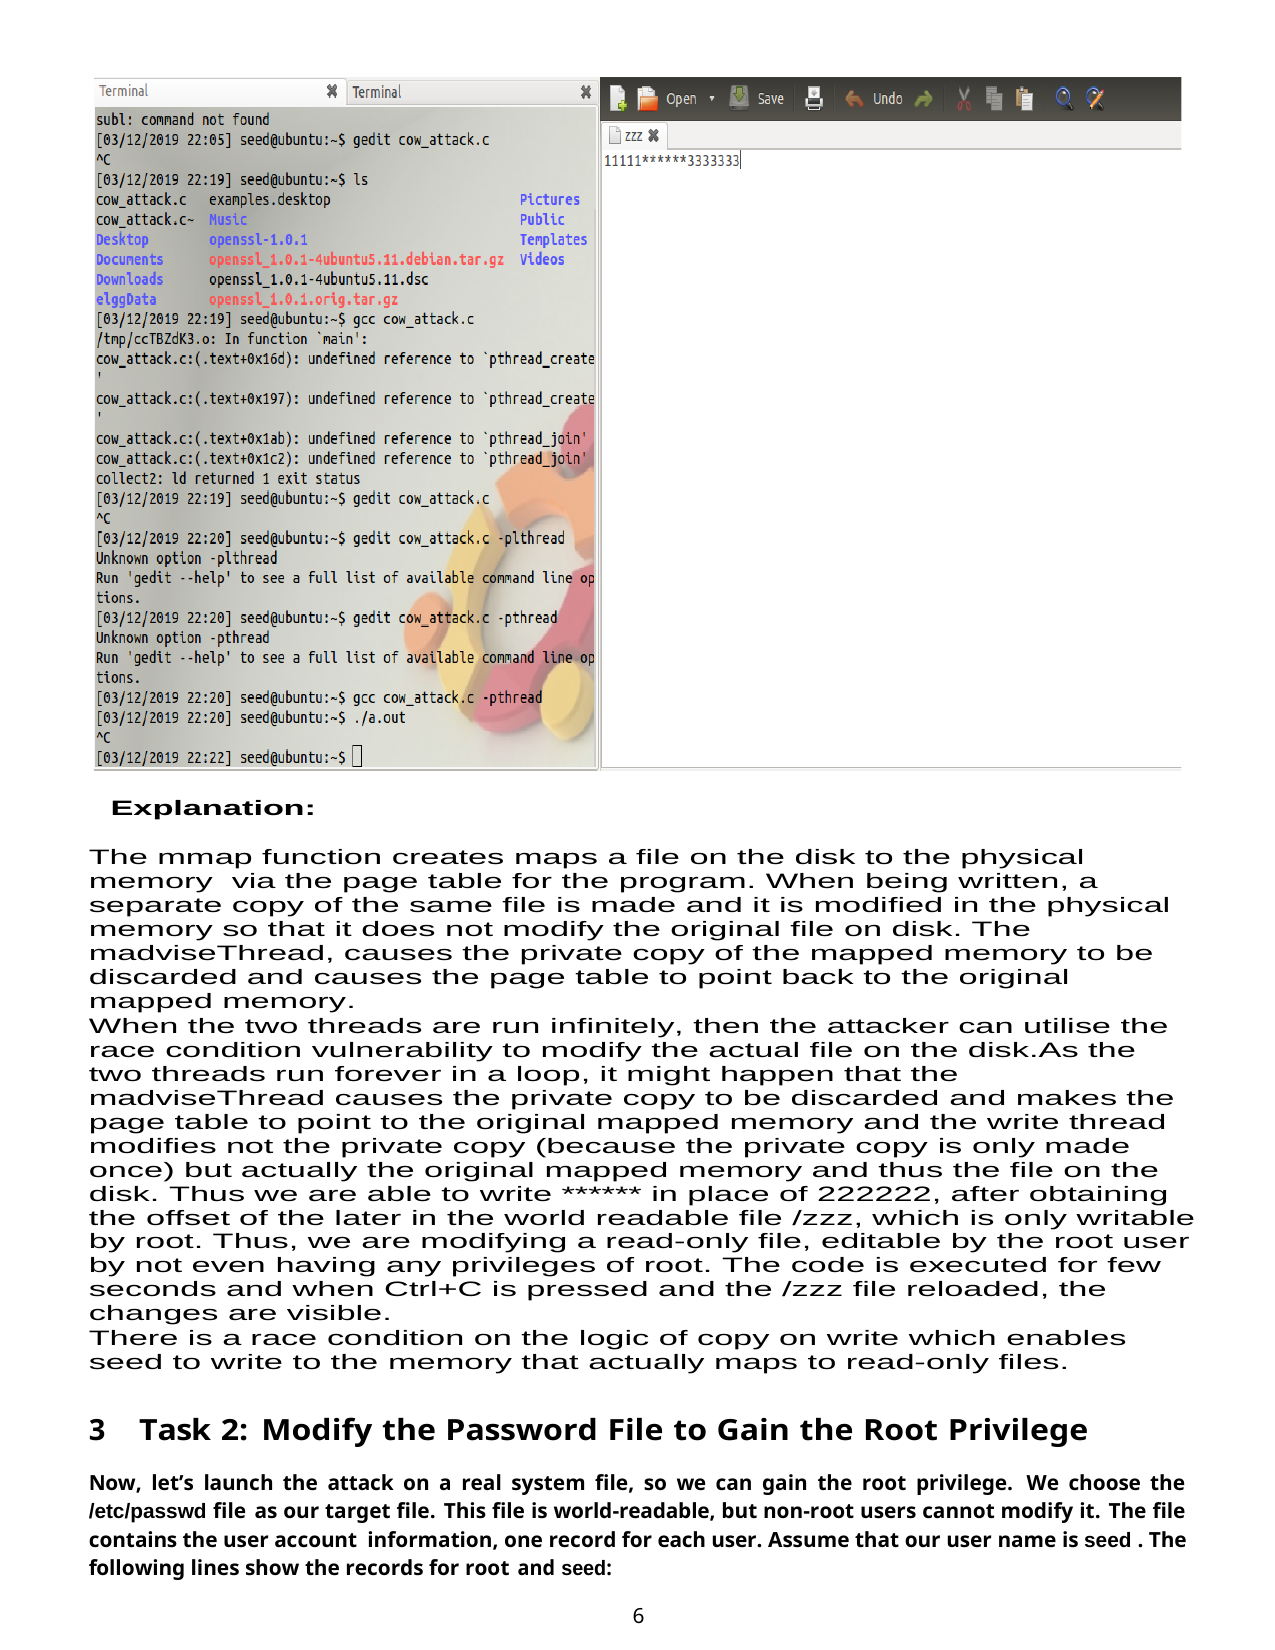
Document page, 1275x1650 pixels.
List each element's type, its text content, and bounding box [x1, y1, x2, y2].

text The mmap function creates maps a file on the disk to the physical memory via the page table for the program. When being written, a separate copy of the same file is made and it is modified in the physical memory so that it does not modify the original file on disk. The madviseThread, causes the private copy of the mapped memory to be discarded and causes the page table to point back to the original mapped memory. [88, 845, 1198, 1013]
subtitle Task 2: Modify the Password File to Gain the Root Privilege [88, 1409, 1198, 1449]
text Explanation: [110, 795, 1198, 819]
picture [93, 77, 1182, 771]
text When the two threads are run infinitely, then the attacker can utilise the race condition vulnerability to modify the actual file on the disk.As the two threads run forever in a loop, it might happen that the madviseThread causes the private copy to be discarded and makes the page table to point to the original mapped memory and the write thread modifies not the private copy (because the private copy is only made once) but actually the original mapped memory and thus the file on the disk. Thus we are able to write ****** in place of 222222, after obtaining the offset of the later in the world readable file /zzz, which is only writable by root. Thus, we are modifying a read-only file, editable by the root user by not even having any privileges of root. The code is executed for few seconds and when Ctrl+C is pressed and the /zzz file reloaded, the changes are visible. [88, 1014, 1198, 1325]
text Now, let’s launch the attack on a real system file, so we can gain the root privilege. We choose the /etc/passwd file as our target file. This file is world-readable, but non-root users cannot modify it. The file contains the user account information, one record for each user. Assume that our user name is seed . The following lines show the records for root and seed: [88, 1468, 1187, 1582]
text There is a race condition on the logic of copy on write which enables seed to write to the memory that actually maps to read-only files. [88, 1326, 1198, 1374]
